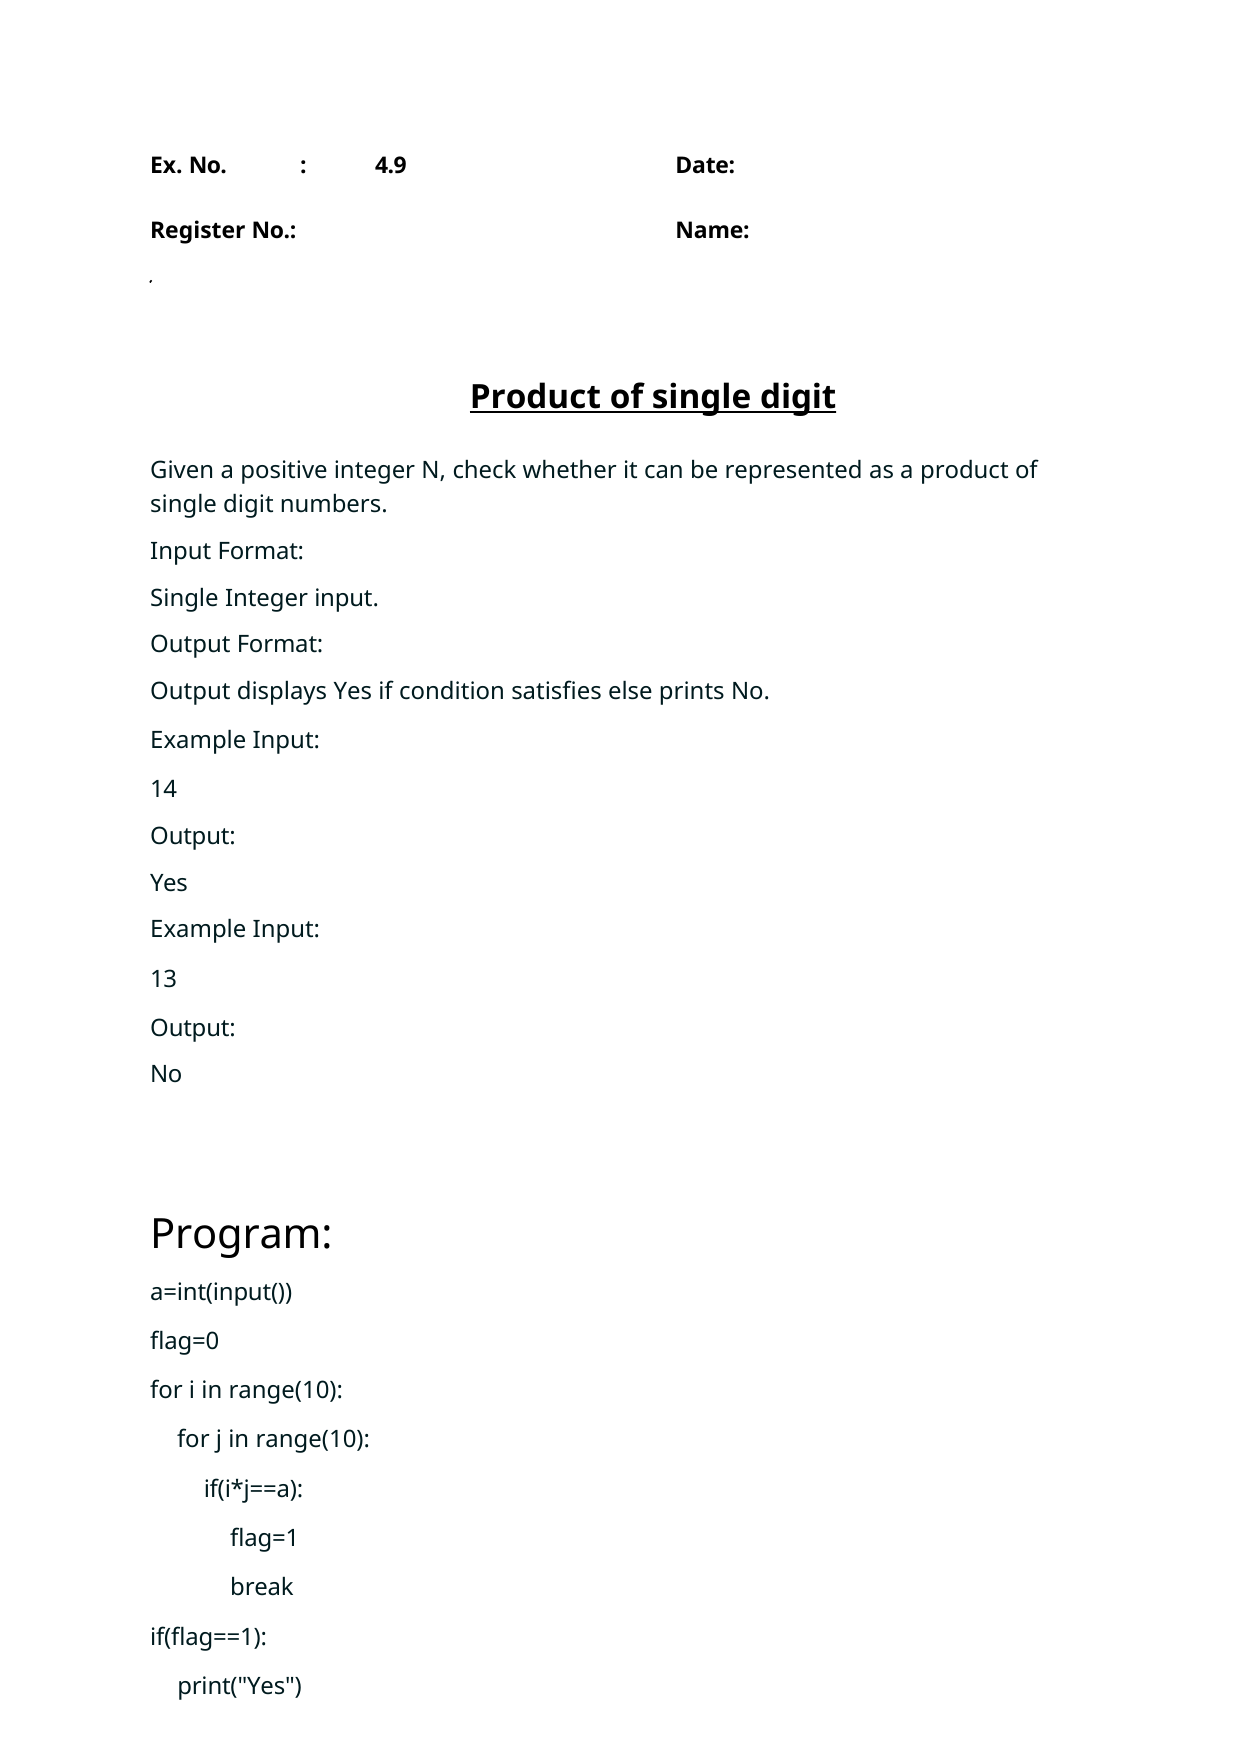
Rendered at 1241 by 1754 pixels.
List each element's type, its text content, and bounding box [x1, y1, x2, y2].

text Output displays Yes if condition satisfies else prints No. Example Input: [150, 674, 862, 756]
text Ex. No. : 4.9 Date: [150, 148, 1203, 180]
text No [150, 1057, 1203, 1090]
text Yes [150, 865, 1203, 898]
text Output Format: [150, 627, 381, 660]
text Example Input: 13 [150, 912, 345, 994]
text Single Integer input. [150, 580, 381, 613]
subtitle Product of single digit [129, 373, 1177, 418]
text 14 [150, 772, 1203, 805]
text if(i*j==a): flag=1 break [203, 1472, 317, 1602]
text a=int(input()) flag=0 [150, 1274, 317, 1356]
text Input Format: [150, 534, 1203, 566]
subtitle Program: [150, 1204, 1203, 1261]
text Output: [150, 1011, 1203, 1043]
text Given a positive integer N, check whether it can be represented as a product of single digit numbers. [150, 453, 1103, 520]
text Output: [150, 819, 1203, 851]
text Register No.: Name: [150, 214, 1203, 245]
text if(flag==1): print("Yes") [150, 1619, 317, 1701]
text for i in range(10): for j in range(10): [150, 1373, 371, 1455]
